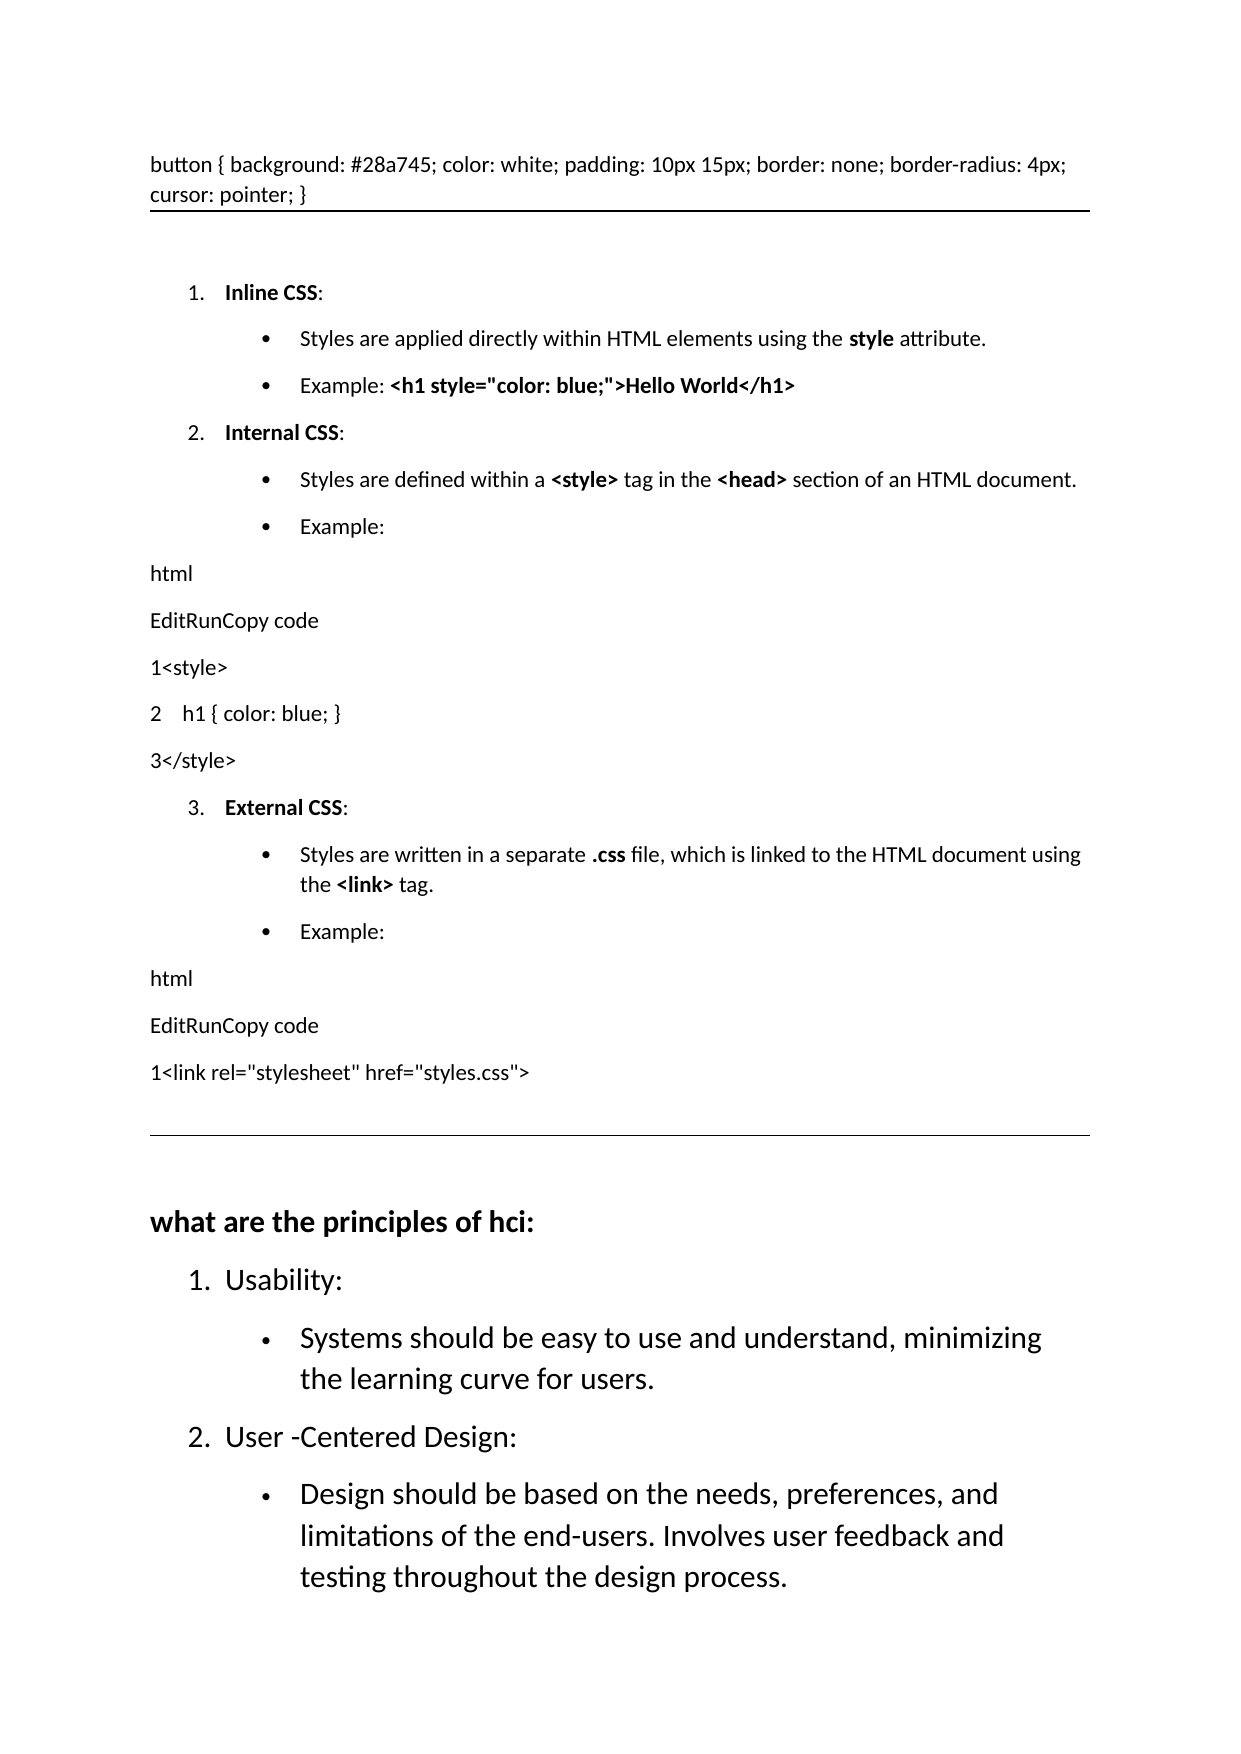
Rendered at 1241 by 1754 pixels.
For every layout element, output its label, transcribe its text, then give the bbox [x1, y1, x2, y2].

list Systems should be easy to use and understand, minimizing the learning curve for users. [262, 1318, 1090, 1397]
text html [150, 559, 1090, 587]
list Internal CSS: [187, 418, 1090, 446]
list Inline CSS: [187, 278, 1090, 306]
list Styles are applied directly within HTML elements using the style attribute. [262, 324, 1090, 352]
list User -Centered Design: [187, 1417, 1090, 1455]
text what are the principles of hci: [150, 1202, 1090, 1240]
text EditRunCopy code [150, 606, 1090, 634]
text 2 h1 { color: blue; } [150, 699, 1090, 727]
list Example: [262, 917, 1090, 945]
list Example: [262, 512, 1090, 540]
list Styles are written in a separate .css file, which is linked to the HTML document using the <link> tag. [262, 840, 1090, 898]
text 1<link rel="stylesheet" href="styles.css"> [150, 1058, 1090, 1086]
text EditRunCopy code [150, 1011, 1090, 1039]
list Styles are defined within a <style> tag in the <head> section of an HTML document. [262, 465, 1090, 493]
list External CSS: [187, 793, 1090, 821]
text button { background: #28a745; color: white; padding: 10px 15px; border: none; border-radius: 4px; cursor: pointer; } [150, 150, 1090, 210]
list Design should be based on the needs, preferences, and limitations of the end-users. Involves user feedback and testing throughout the design process. [262, 1474, 1090, 1595]
text html [150, 964, 1090, 992]
text 3</style> [150, 746, 1090, 774]
list Example: <h1 style="color: blue;">Hello World</h1> [262, 371, 1090, 399]
text 1<style> [150, 653, 1090, 681]
list Usability: [187, 1260, 1090, 1298]
